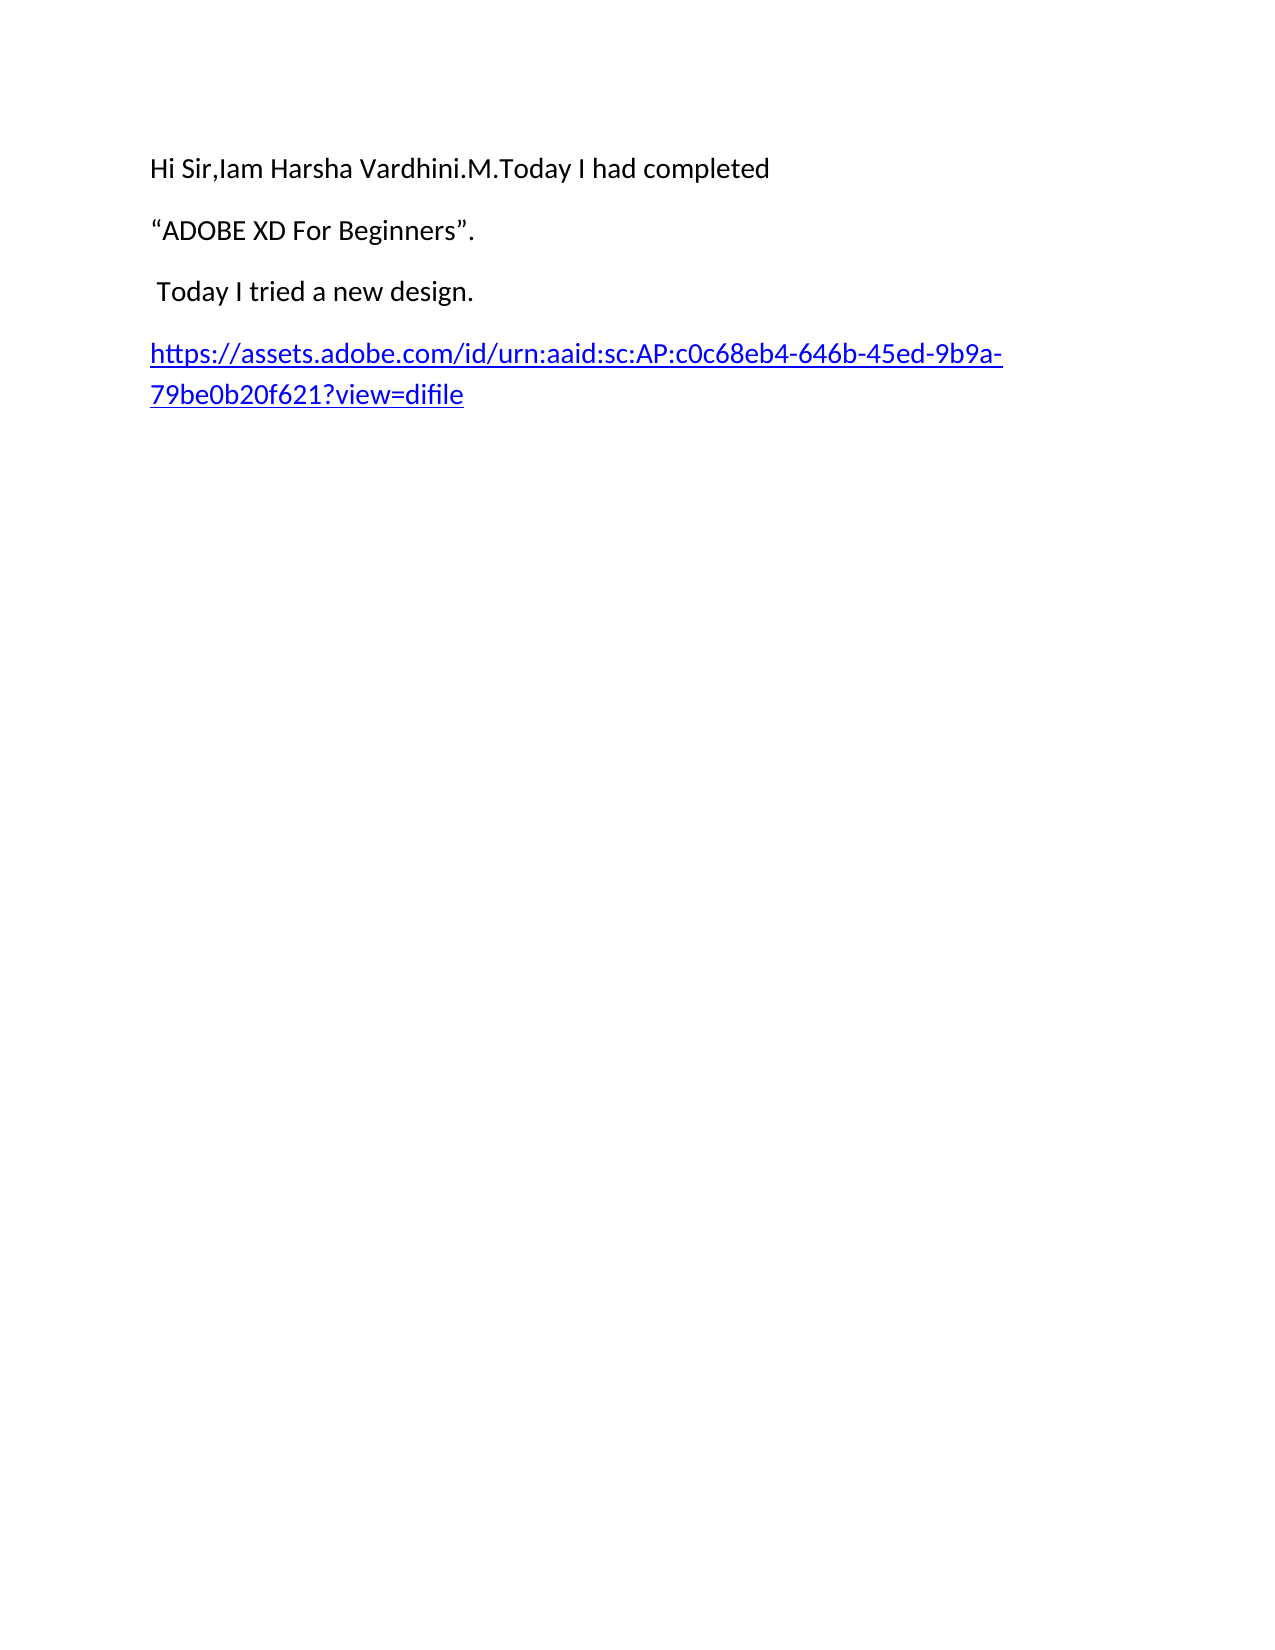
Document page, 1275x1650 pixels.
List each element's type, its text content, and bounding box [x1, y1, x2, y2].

text Today I tried a new design. [150, 273, 1125, 309]
text “ADOBE XD For Beginners”. [150, 212, 1125, 247]
text https://assets.adobe.com/id/urn:aaid:sc:AP:c0c68eb4-646b-45ed-9b9a-79be0b20f621?view=difile [150, 335, 1125, 412]
text Hi Sir,Iam Harsha Vardhini.M.Today I had completed [150, 150, 1125, 186]
